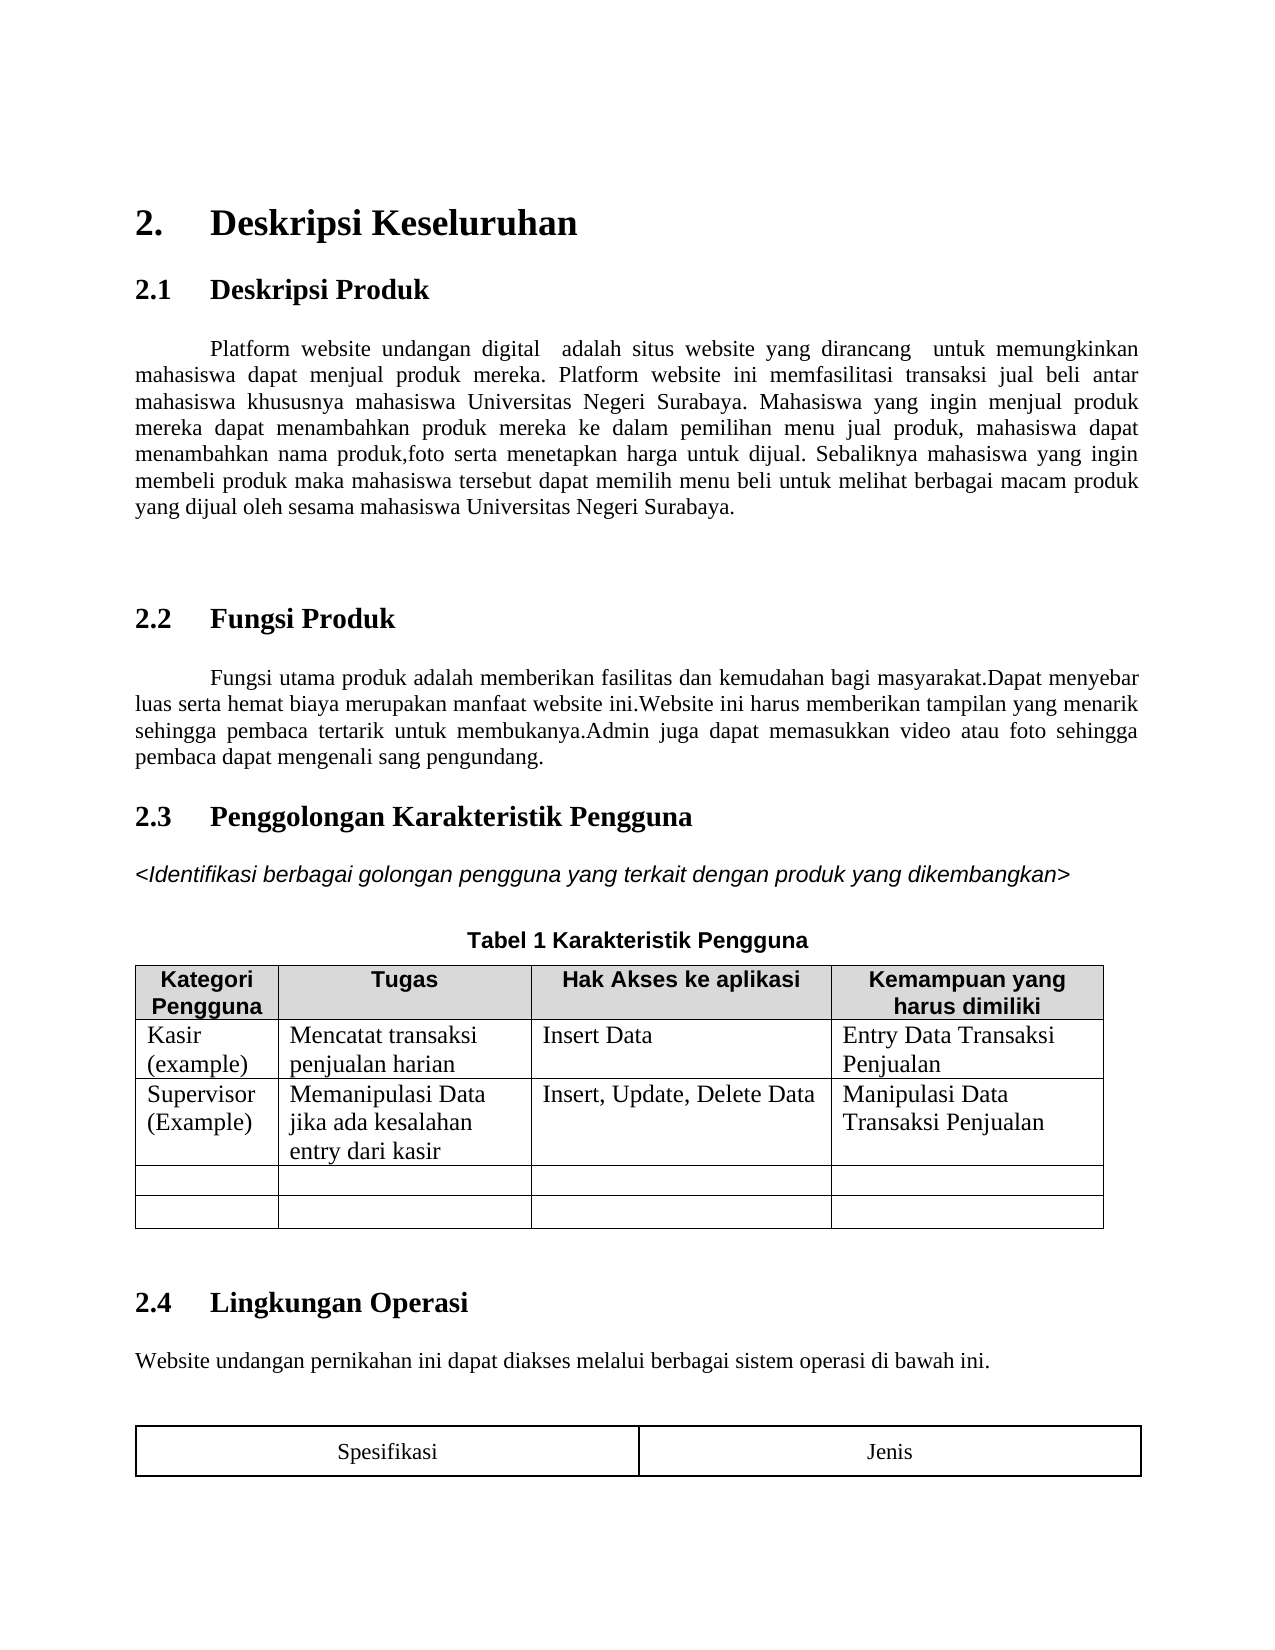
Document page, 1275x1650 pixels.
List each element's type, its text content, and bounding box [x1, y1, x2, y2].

table_cell [279, 1166, 531, 1195]
table_header Hak Akses ke aplikasi [532, 966, 831, 1019]
table_cell Entry Data Transaksi Penjualan [832, 1020, 1103, 1078]
table_cell [832, 1166, 1103, 1195]
table_cell Memanipulasi Data jika ada kesalahan entry dari kasir [279, 1079, 531, 1165]
table_header Kategori Pengguna [136, 966, 278, 1019]
text Fungsi utama produk adalah memberikan fasilitas dan kemudahan bagi masyarakat.Dapat menyebar luas serta hemat biaya merupakan manfaat website ini.Website ini harus memberikan tampilan yang menarik sehingga pembaca tertarik untuk membukanya.Admin juga dapat memasukkan video atau foto sehingga pembaca dapat mengenali sang pengundang. [135, 664, 1140, 769]
table_cell [532, 1196, 831, 1228]
text Tabel 1 Karakteristik Pengguna [135, 927, 1140, 953]
table_header Tugas [279, 966, 531, 1019]
table_cell [136, 1166, 278, 1195]
text Website undangan pernikahan ini dapat diakses melalui berbagai sistem operasi di bawah ini. [135, 1347, 1140, 1374]
table_header Spesifikasi [137, 1427, 638, 1474]
table_header Jenis [640, 1427, 1140, 1474]
table_cell Supervisor (Example) [136, 1079, 278, 1165]
table_cell [832, 1196, 1103, 1228]
table_cell [532, 1166, 831, 1195]
table_cell Insert Data [532, 1020, 831, 1078]
subtitle Lingkungan Operasi [135, 1285, 1140, 1318]
subtitle Deskripsi Produk [135, 272, 1140, 306]
table_cell [136, 1196, 278, 1228]
table_header Kemampuan yang harus dimiliki [832, 966, 1103, 1019]
subtitle Penggolongan Karakteristik Pengguna [135, 799, 1140, 832]
table_cell Mencatat transaksi penjualan harian [279, 1020, 531, 1078]
table_cell Kasir (example) [136, 1020, 278, 1078]
text Platform website undangan digital adalah situs website yang dirancang untuk memungkinkan mahasiswa dapat menjual produk mereka. Platform website ini memfasilitasi transaksi jual beli antar mahasiswa khususnya mahasiswa Universitas Negeri Surabaya. Mahasiswa yang ingin menjual produk mereka dapat menambahkan produk mereka ke dalam pemilihan menu jual produk, mahasiswa dapat menambahkan nama produk,foto serta menetapkan harga untuk dijual. Sebaliknya mahasiswa yang ingin membeli produk maka mahasiswa tersebut dapat memilih menu beli untuk melihat berbagai macam produk yang dijual oleh sesama mahasiswa Universitas Negeri Surabaya. [135, 335, 1140, 519]
table_cell Insert, Update, Delete Data [532, 1079, 831, 1165]
table_cell [279, 1196, 531, 1228]
text <Identifikasi berbagai golongan pengguna yang terkait dengan produk yang dikembangkan> [135, 861, 1140, 888]
subtitle Fungsi Produk [135, 601, 1140, 635]
subtitle Deskripsi Keseluruhan [135, 200, 1140, 243]
table_cell Manipulasi Data Transaksi Penjualan [832, 1079, 1103, 1165]
